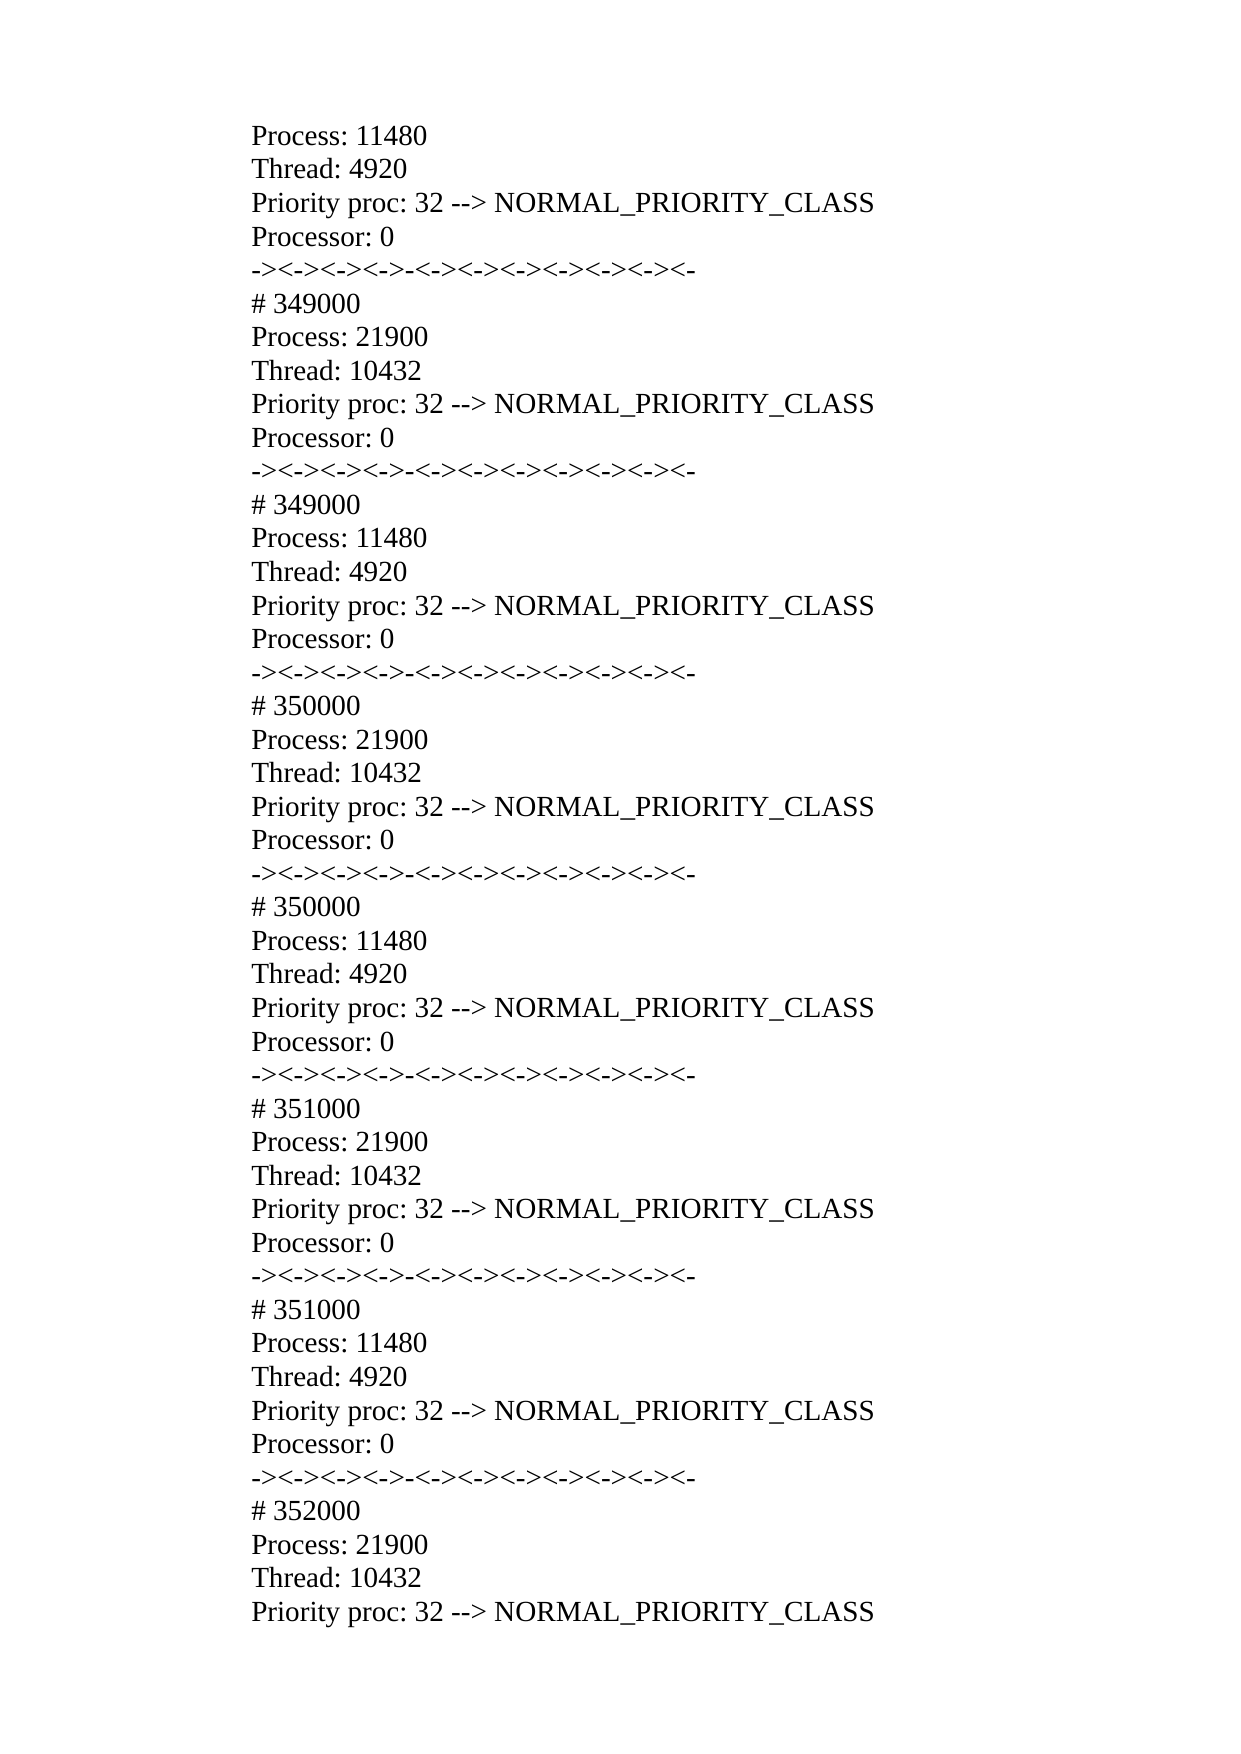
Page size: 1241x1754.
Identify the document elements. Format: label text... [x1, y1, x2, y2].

text # 351000 [177, 1091, 1152, 1124]
text -><-><-><->-<-><-><-><-><-><-><- [177, 1460, 1152, 1493]
text # 350000 [177, 688, 1152, 722]
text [177, 1594, 1152, 1627]
text Thread: 10432 [177, 1158, 1152, 1191]
text Process: 21900 [177, 1527, 1152, 1560]
text Processor: 0 [177, 621, 1152, 655]
text Priority proc: 32 --> NORMAL_PRIORITY_CLASS [177, 1191, 1152, 1225]
text # 349000 [177, 286, 1152, 319]
text -><-><-><->-<-><-><-><-><-><-><- [177, 856, 1152, 889]
text Thread: 4920 [177, 152, 1152, 185]
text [177, 1393, 1152, 1426]
text Priority proc: 32 --> NORMAL_PRIORITY_CLASS [177, 588, 1152, 621]
text Process: 11480 [177, 118, 1152, 152]
text Thread: 4920 [177, 957, 1152, 990]
text -><-><-><->-<-><-><-><-><-><-><- [177, 1057, 1152, 1091]
text -><-><-><->-<-><-><-><-><-><-><- [177, 1258, 1152, 1292]
text Process: 11480 [177, 521, 1152, 554]
text Processor: 0 [177, 1225, 1152, 1258]
text # 350000 [177, 889, 1152, 923]
text Process: 21900 [177, 319, 1152, 353]
text # 349000 [177, 487, 1152, 521]
text Processor: 0 [177, 1426, 1152, 1460]
text Processor: 0 [177, 420, 1152, 453]
text Processor: 0 [177, 219, 1152, 252]
text Process: 21900 [177, 1124, 1152, 1158]
text Thread: 10432 [177, 1560, 1152, 1594]
text Thread: 4920 [177, 554, 1152, 588]
text Thread: 4920 [177, 1359, 1152, 1393]
text Process: 21900 [177, 722, 1152, 755]
text Process: 11480 [177, 1326, 1152, 1359]
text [177, 185, 1152, 219]
text Thread: 10432 [177, 353, 1152, 386]
text -><-><-><->-<-><-><-><-><-><-><- [177, 655, 1152, 688]
text Process: 11480 [177, 923, 1152, 957]
text -><-><-><->-<-><-><-><-><-><-><- [177, 453, 1152, 487]
text # 352000 [177, 1493, 1152, 1527]
text -><-><-><->-<-><-><-><-><-><-><- [177, 252, 1152, 286]
text Processor: 0 [177, 1024, 1152, 1057]
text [177, 386, 1152, 420]
text Thread: 10432 [177, 755, 1152, 789]
text Priority proc: 32 --> NORMAL_PRIORITY_CLASS [177, 789, 1152, 822]
text Processor: 0 [177, 822, 1152, 856]
text Priority proc: 32 --> NORMAL_PRIORITY_CLASS [177, 990, 1152, 1024]
text # 351000 [177, 1292, 1152, 1326]
